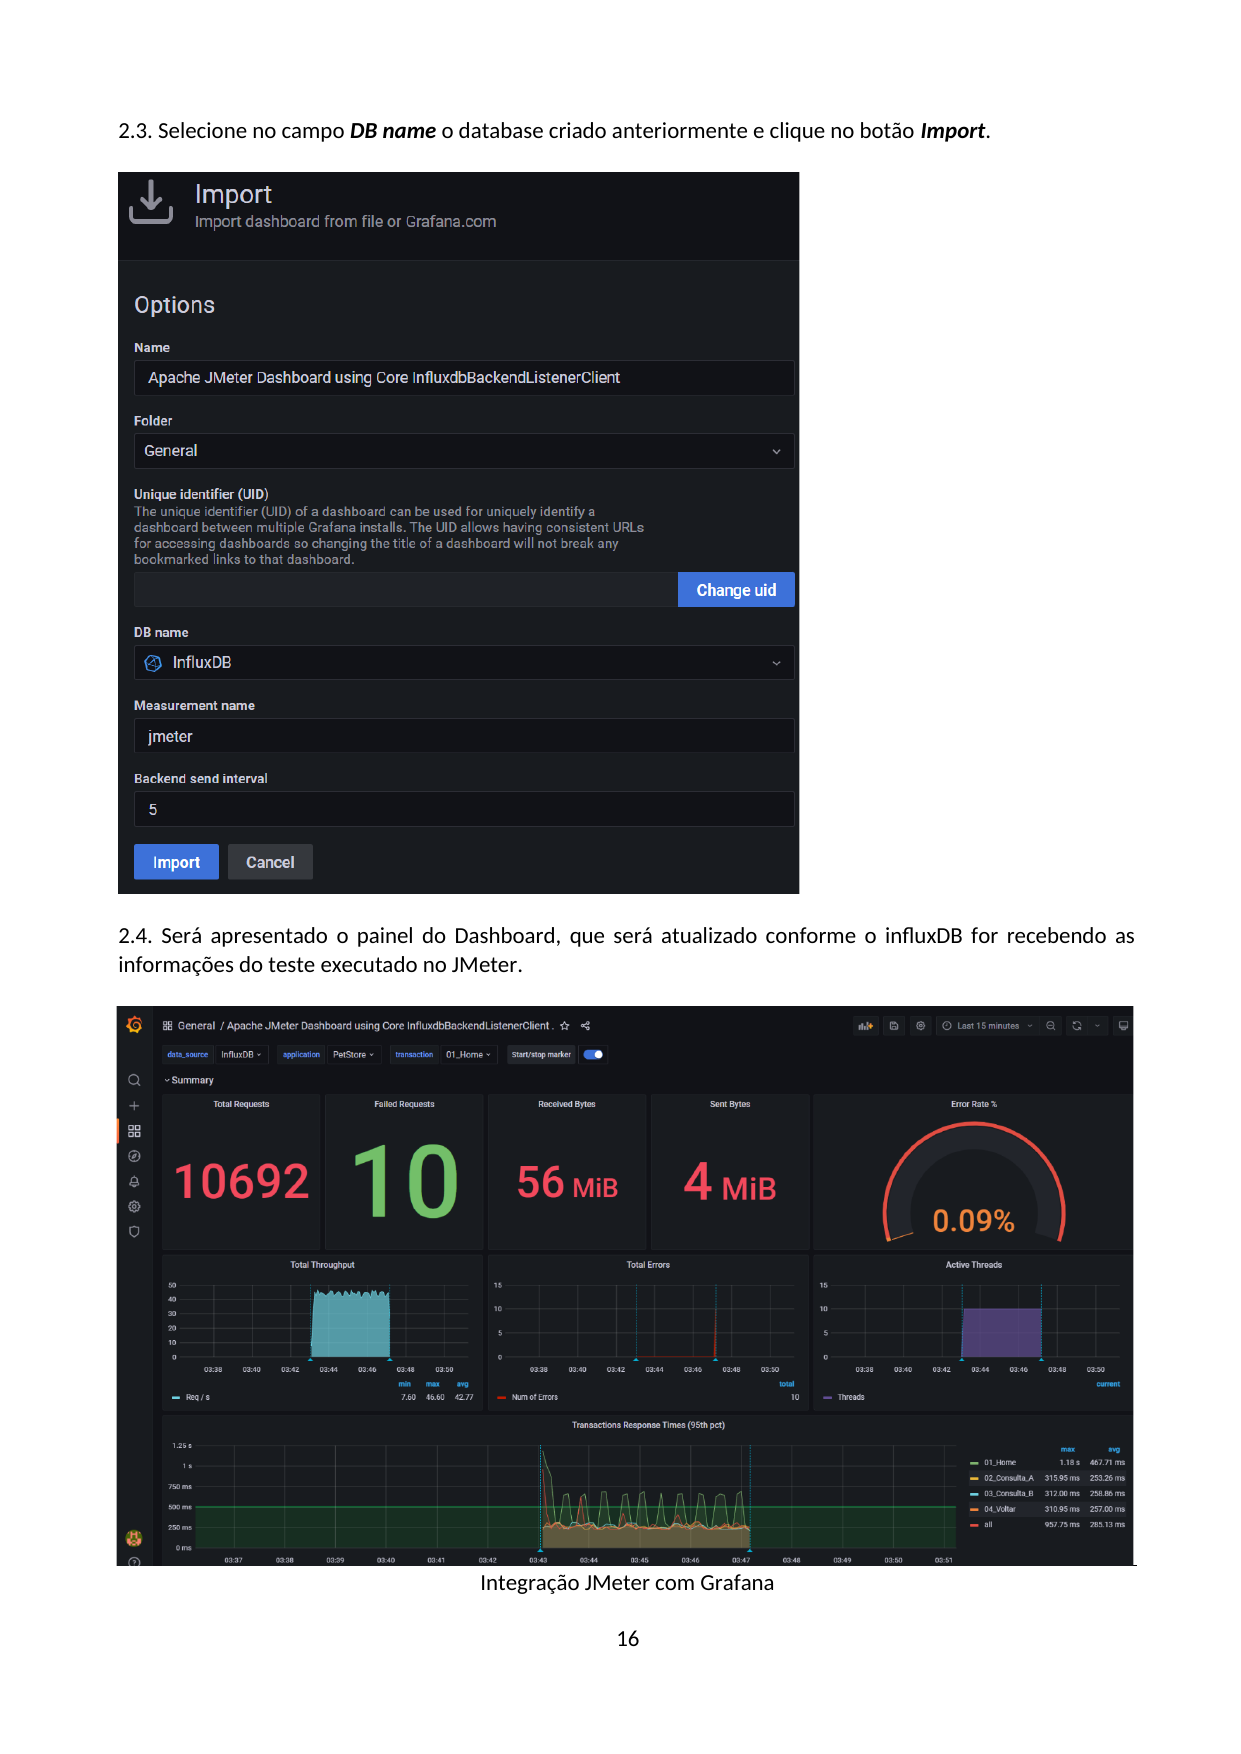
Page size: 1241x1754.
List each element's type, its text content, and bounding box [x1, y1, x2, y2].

picture [116, 1006, 1134, 1566]
text 2.4. Será apresentado o painel do Dashboard, que será atualizado conforme o influxDB for recebendo as informações do teste executado no JMeter. [118, 922, 1137, 978]
picture [118, 172, 800, 894]
text 2.3. Selecione no campo DB name o database criado anteriormente e clique no botão Import. [118, 117, 1137, 145]
